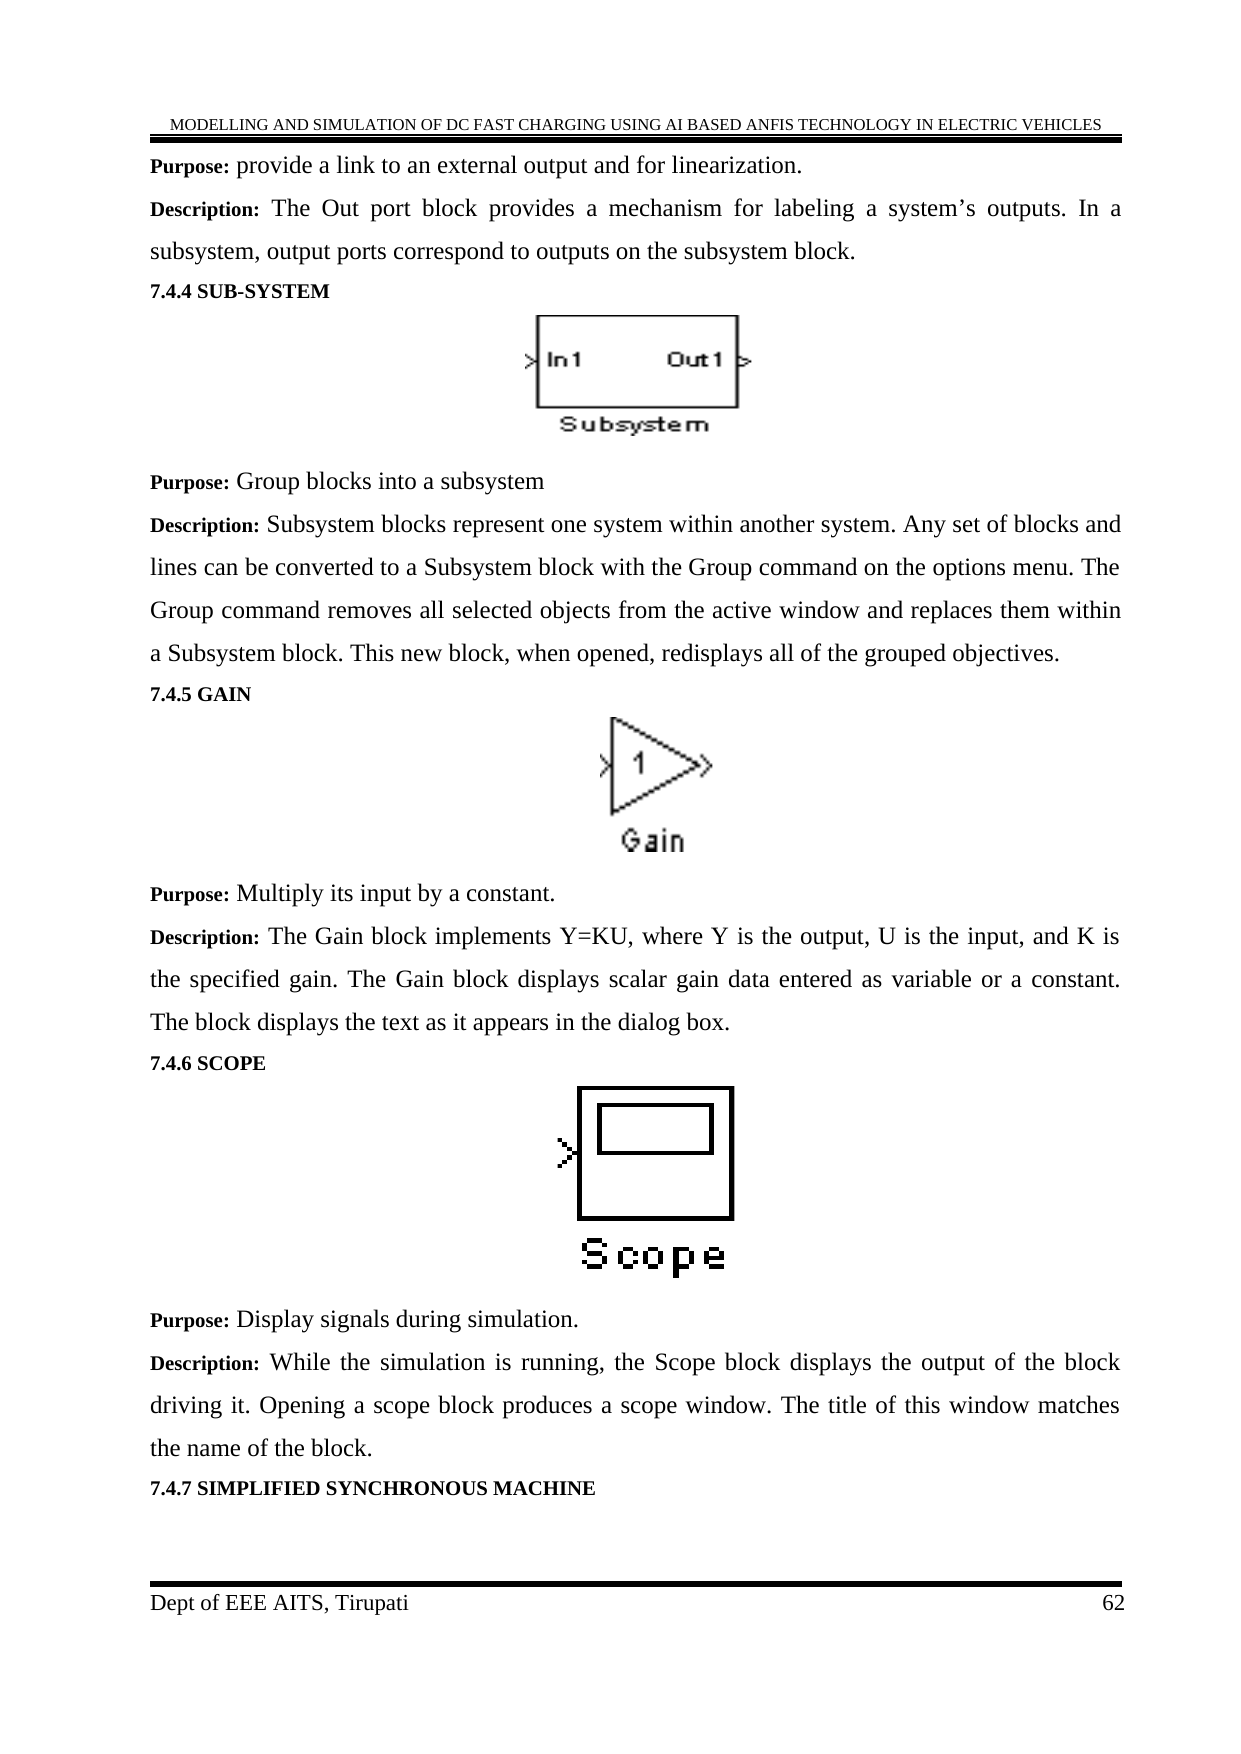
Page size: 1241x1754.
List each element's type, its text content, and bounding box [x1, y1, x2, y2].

picture [600, 717, 713, 852]
picture [525, 315, 752, 436]
text 7.4.4 SUB-SYSTEM [150, 279, 1122, 303]
text Purpose: Multiply its input by a constant. [150, 718, 1122, 907]
text Purpose: provide a link to an external output and for linearization. [150, 150, 1122, 179]
text Description: The Out port block provides a mechanism for labeling a system’s outputs. In a subsystem, output ports correspond to outputs on the subsystem block. [150, 193, 1122, 265]
text 7.4.5 GAIN [150, 682, 1122, 706]
picture [557, 1086, 735, 1278]
text Purpose: Display signals during simulation. [150, 1087, 1122, 1333]
text 7.4.6 SCOPE [150, 1051, 1122, 1074]
text 7.4.7 SIMPLIFIED SYNCHRONOUS MACHINE [150, 1476, 1122, 1500]
text Description: While the simulation is running, the Scope block displays the output of the block driving it. Opening a scope block produces a scope window. The title of this window matches the name of the block. [150, 1347, 1122, 1462]
text Description: The Gain block implements Y=KU, where Y is the output, U is the input, and K is the specified gain. The Gain block displays scalar gain data entered as variable or a constant. The block displays the text as it appears in the dialog box. [150, 921, 1122, 1036]
text Purpose: Group blocks into a subsystem [150, 466, 1122, 495]
text Description: Subsystem blocks represent one system within another system. Any set of blocks and lines can be converted to a Subsystem block with the Group command on the options menu. The Group command removes all selected objects from the active window and replaces them within a Subsystem block. This new block, when opened, redisplays all of the grouped objectives. [150, 509, 1122, 667]
